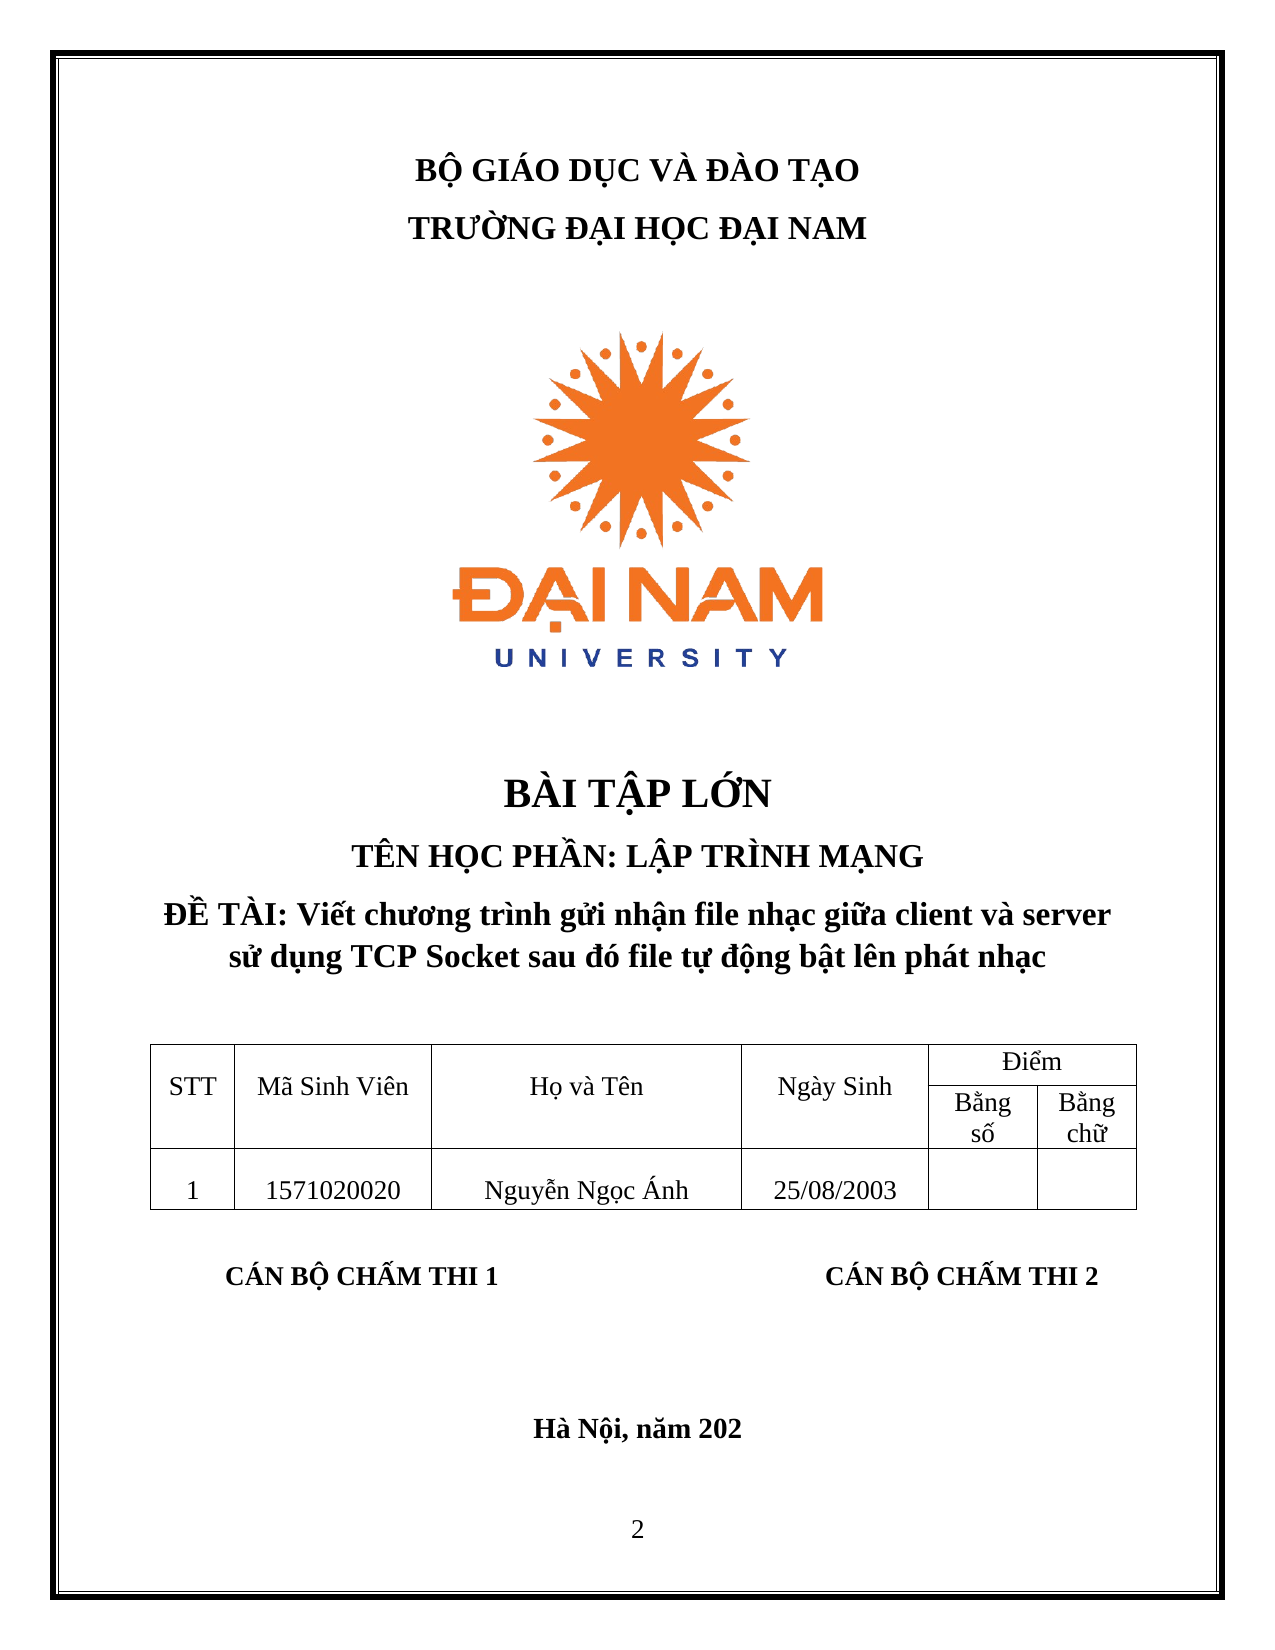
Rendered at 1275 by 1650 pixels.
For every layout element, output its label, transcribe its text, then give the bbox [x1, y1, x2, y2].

table_cell 1571020020 [235, 1149, 431, 1209]
text TÊN HỌC PHẦN: LẬP TRÌNH MẠNG [150, 836, 1125, 875]
picture [452, 331, 823, 667]
table_cell Bằng chữ [1038, 1086, 1136, 1148]
text BỘ GIÁO DỤC VÀ ĐÀO TẠO [150, 150, 1125, 188]
table_cell [1038, 1149, 1136, 1209]
text CÁN BỘ CHẤM THI 1 CÁN BỘ CHẤM THI 2 [150, 1260, 1125, 1291]
table_cell [929, 1149, 1037, 1209]
table_header Điểm [929, 1045, 1136, 1085]
table_cell 1 [151, 1149, 234, 1209]
table_cell 25/08/2003 [742, 1149, 928, 1209]
text BÀI TẬP LỚN [150, 768, 1125, 816]
table_header Ngày Sinh [742, 1045, 928, 1148]
table_cell Nguyễn Ngọc Ánh [432, 1149, 741, 1209]
table_cell Bằng số [929, 1086, 1037, 1148]
table_header Mã Sinh Viên [235, 1045, 431, 1148]
text Hà Nội, năm 202 [150, 1411, 1125, 1444]
table_header Họ và Tên [432, 1045, 741, 1148]
text ĐỀ TÀI: Viết chương trình gửi nhận file nhạc giữa client và server sử dụng TCP Socket sau đó file tự động bật lên phát nhạc [150, 894, 1125, 974]
table_header STT [151, 1045, 234, 1148]
text TRƯỜNG ĐẠI HỌC ĐẠI NAM [150, 208, 1125, 246]
